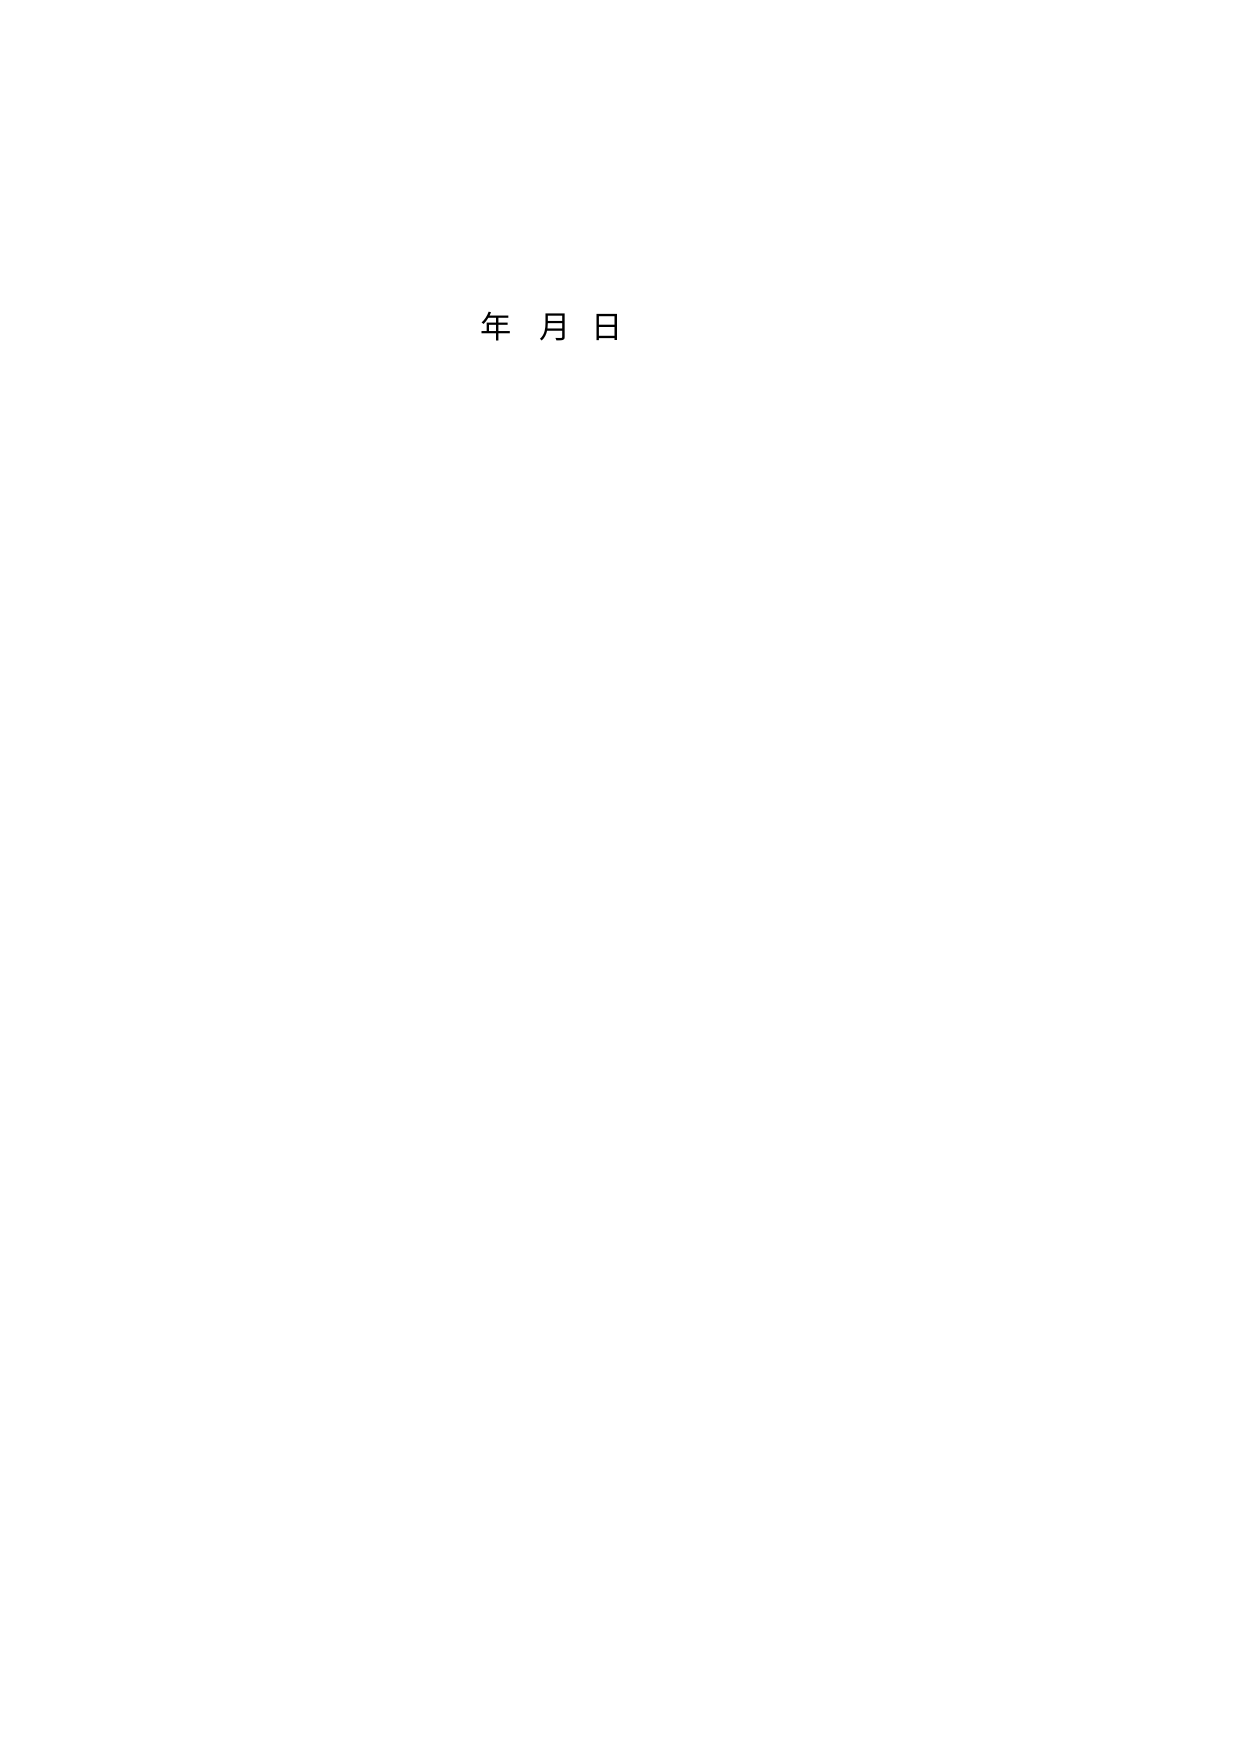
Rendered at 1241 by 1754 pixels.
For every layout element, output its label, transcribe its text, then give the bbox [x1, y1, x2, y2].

text 年 月 日 [187, 292, 1053, 357]
